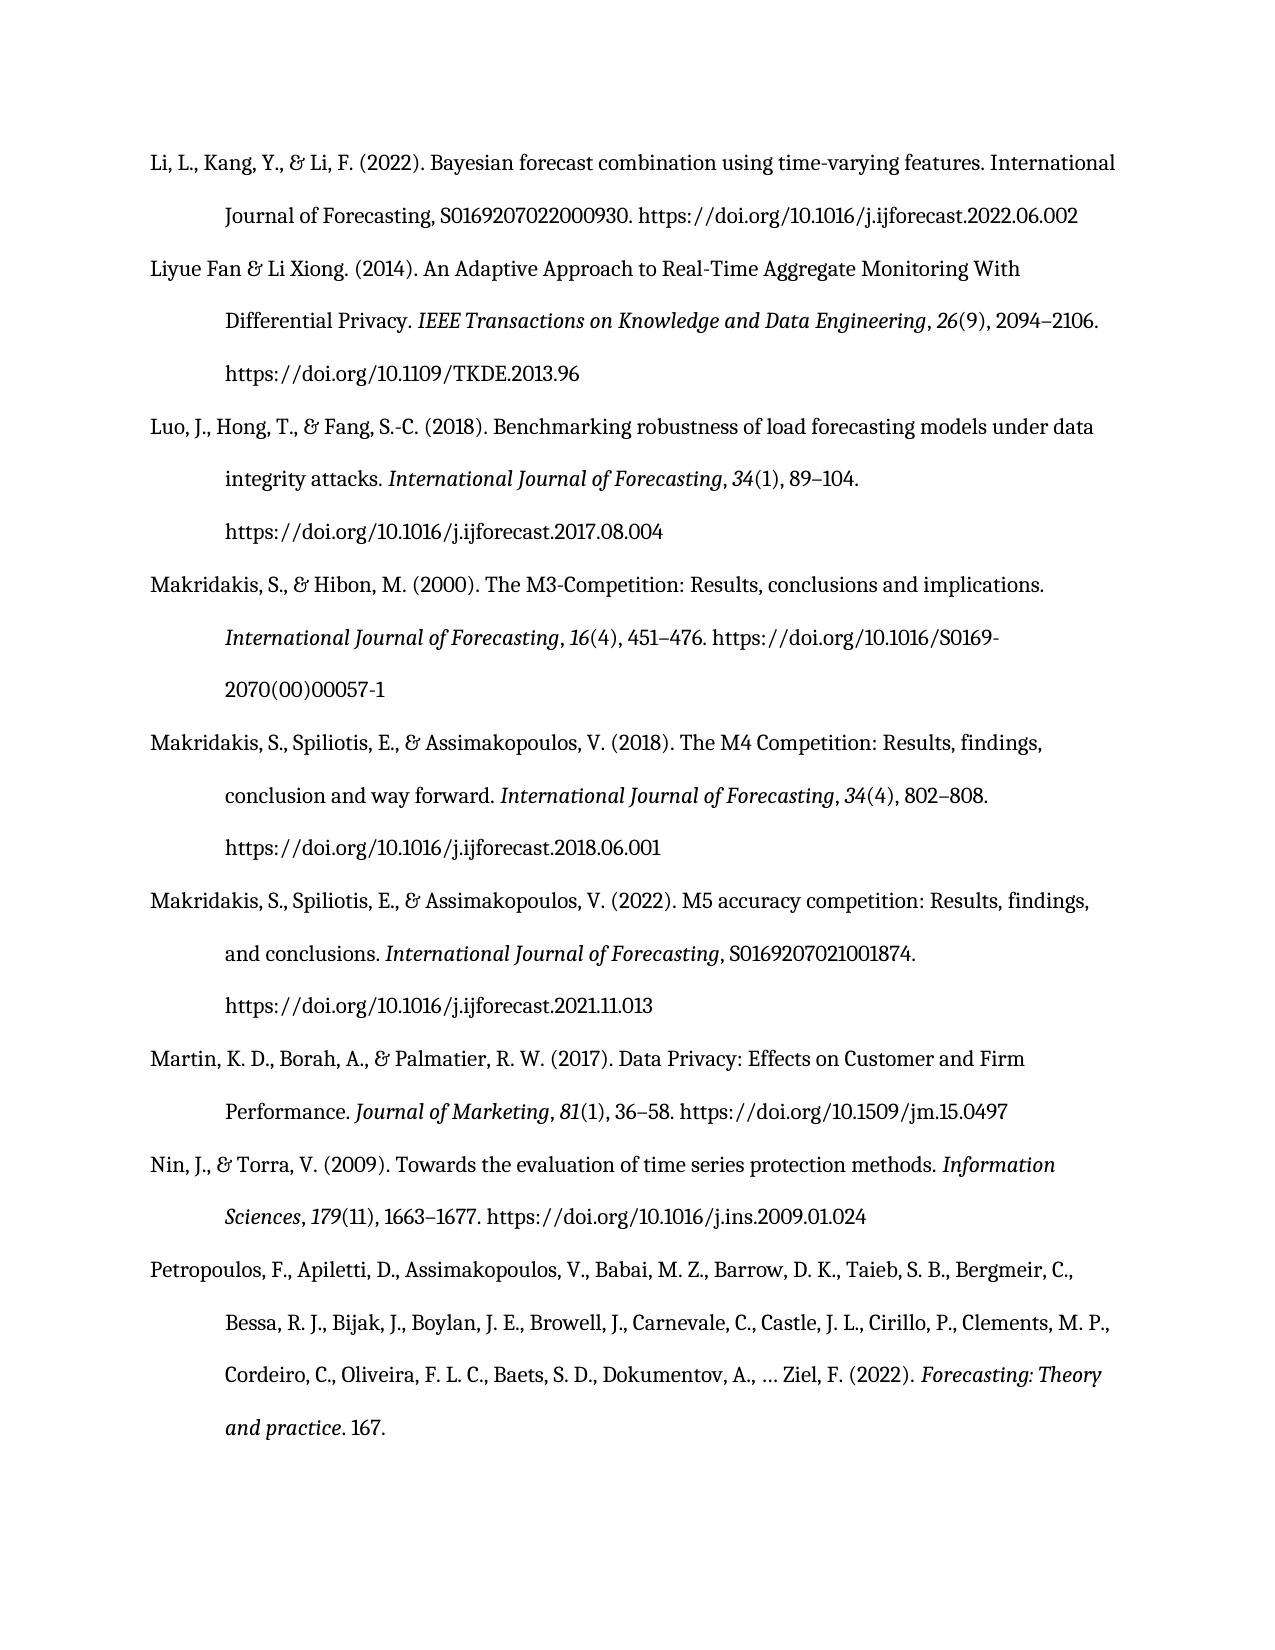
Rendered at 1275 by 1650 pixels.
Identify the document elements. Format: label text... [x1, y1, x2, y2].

text Makridakis, S., & Hibon, M. (2000). The M3-Competition: Results, conclusions and implications. International Journal of Forecasting, 16(4), 451–476. https://doi.org/10.1016/S0169-2070(00)00057-1 [150, 572, 1125, 703]
text Nin, J., & Torra, V. (2009). Towards the evaluation of time series protection methods. Information Sciences, 179(11), 1663–1677. https://doi.org/10.1016/j.ins.2009.01.024 [150, 1151, 1125, 1231]
text Petropoulos, F., Apiletti, D., Assimakopoulos, V., Babai, M. Z., Barrow, D. K., Taieb, S. B., Bergmeir, C., Bessa, R. J., Bijak, J., Boylan, J. E., Browell, J., Carnevale, C., Castle, J. L., Cirillo, P., Clements, M. P., Cordeiro, C., Oliveira, F. L. C., Baets, S. D., Dokumentov, A., … Ziel, F. (2022). Forecasting: Theory and practice. 167. [150, 1257, 1125, 1441]
text Liyue Fan & Li Xiong. (2014). An Adaptive Approach to Real-Time Aggregate Monitoring With Differential Privacy. IEEE Transactions on Knowledge and Data Engineering, 26(9), 2094–2106. https://doi.org/10.1109/TKDE.2013.96 [150, 255, 1125, 387]
text Luo, J., Hong, T., & Fang, S.-C. (2018). Benchmarking robustness of load forecasting models under data integrity attacks. International Journal of Forecasting, 34(1), 89–104. https://doi.org/10.1016/j.ijforecast.2017.08.004 [150, 413, 1125, 545]
text Li, L., Kang, Y., & Li, F. (2022). Bayesian forecast combination using time-varying features. International Journal of Forecasting, S0169207022000930. https://doi.org/10.1016/j.ijforecast.2022.06.002 [150, 150, 1125, 229]
text Makridakis, S., Spiliotis, E., & Assimakopoulos, V. (2018). The M4 Competition: Results, findings, conclusion and way forward. International Journal of Forecasting, 34(4), 802–808. https://doi.org/10.1016/j.ijforecast.2018.06.001 [150, 730, 1125, 862]
text Martin, K. D., Borah, A., & Palmatier, R. W. (2017). Data Privacy: Effects on Customer and Firm Performance. Journal of Marketing, 81(1), 36–58. https://doi.org/10.1509/jm.15.0497 [150, 1046, 1125, 1125]
text Makridakis, S., Spiliotis, E., & Assimakopoulos, V. (2022). M5 accuracy competition: Results, findings, and conclusions. International Journal of Forecasting, S0169207021001874. https://doi.org/10.1016/j.ijforecast.2021.11.013 [150, 888, 1125, 1020]
